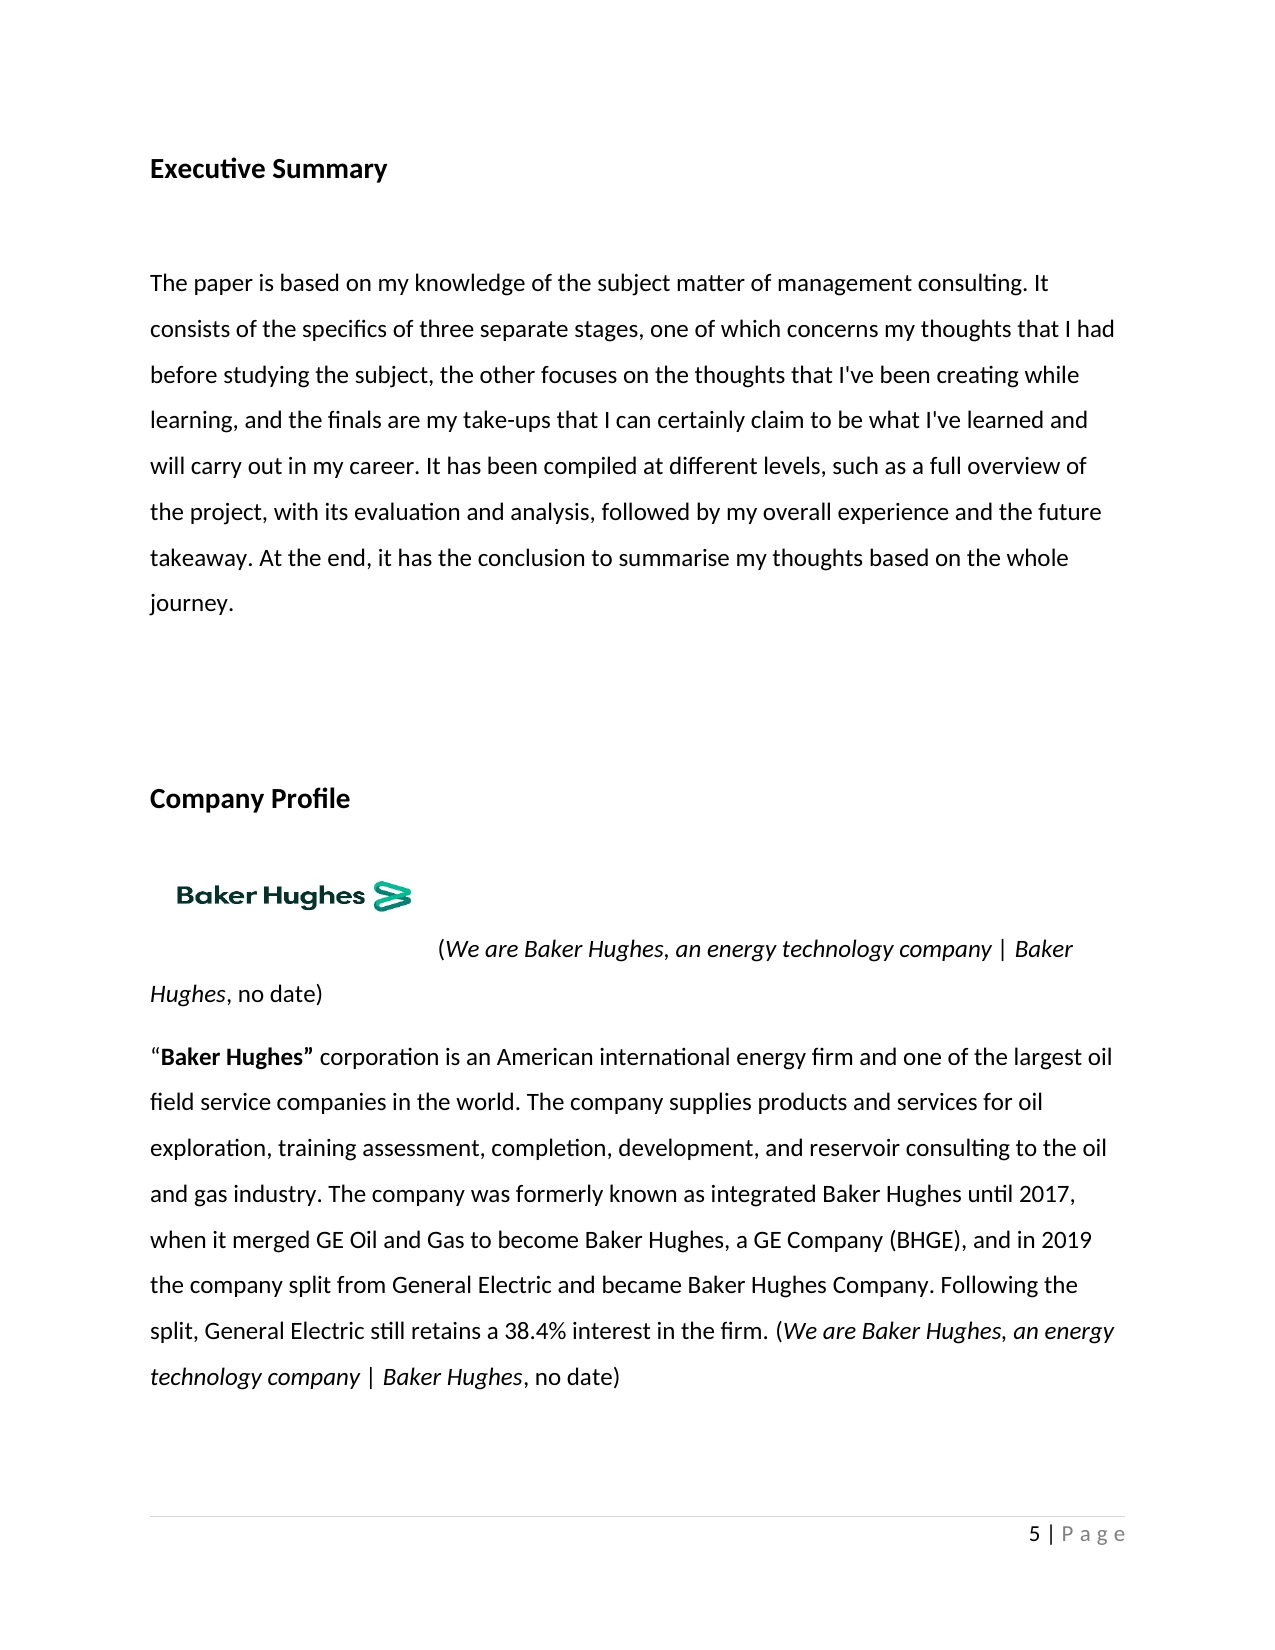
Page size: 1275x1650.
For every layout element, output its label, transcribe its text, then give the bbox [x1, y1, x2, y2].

picture [150, 835, 438, 957]
text “Baker Hughes” corporation is an American international energy firm and one of the largest oil field service companies in the world. The company supplies products and services for oil exploration, training assessment, completion, development, and reservoir consulting to the oil and gas industry. The company was formerly known as integrated Baker Hughes until 2017, when it merged GE Oil and Gas to become Baker Hughes, a GE Company (BHGE), and in 2019 the company split from General Electric and became Baker Hughes Company. Following the split, General Electric still retains a 38.4% interest in the firm. (We are Baker Hughes, an energy technology company | Baker Hughes, no date) [150, 1041, 1125, 1391]
text Company Profile [150, 780, 1125, 816]
text (We are Baker Hughes, an energy technology company | Baker Hughes, no date) [150, 835, 1125, 1009]
text The paper is based on my knowledge of the subject matter of management consulting. It consists of the specifics of three separate stages, one of which concerns my thoughts that I had before studying the subject, the other focuses on the thoughts that I've been creating while learning, and the finals are my take-ups that I can certainly claim to be what I've learned and will carry out in my career. It has been compiled at different levels, such as a full overview of the project, with its evaluation and analysis, followed by my overall experience and the future takeaway. At the end, it has the conclusion to summarise my thoughts based on the whole journey. [150, 267, 1125, 618]
text Executive Summary [150, 150, 1125, 186]
